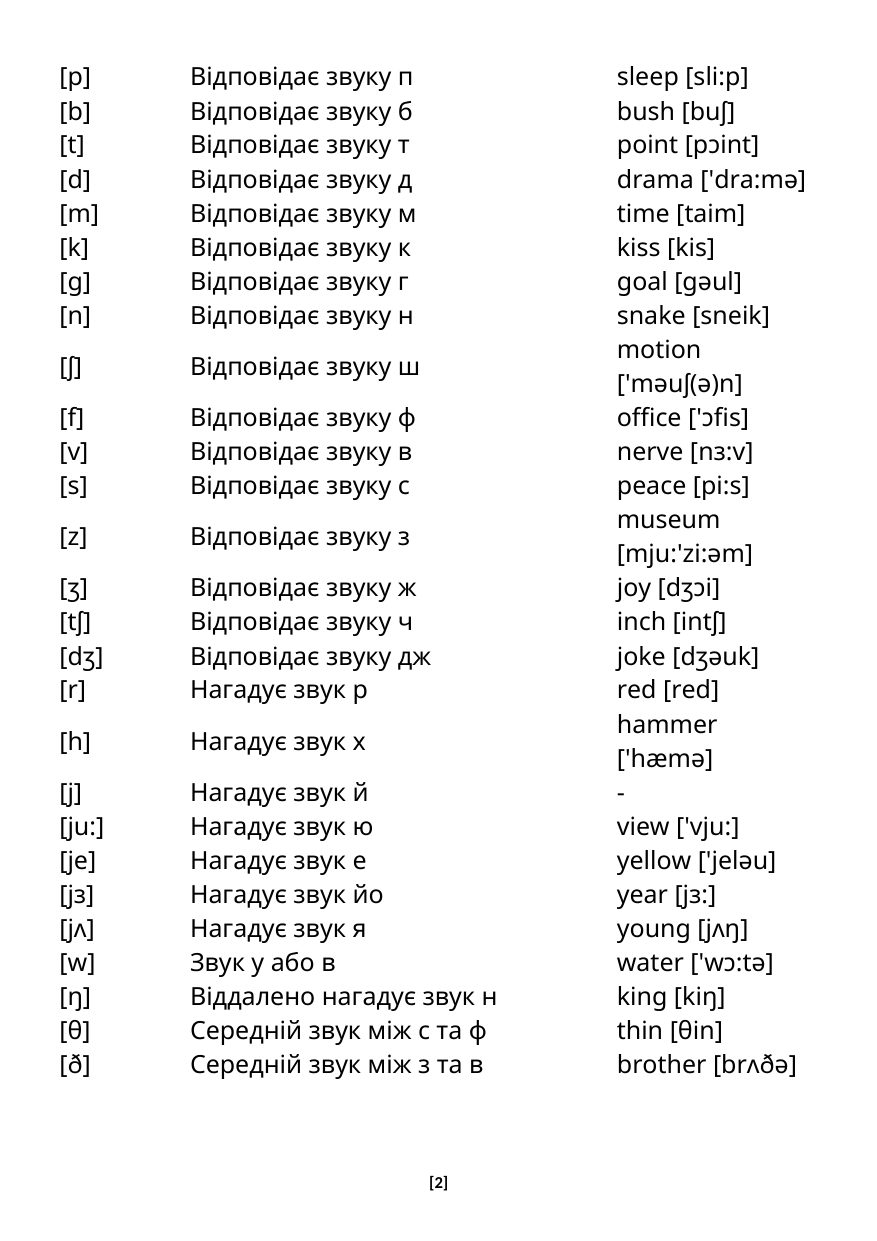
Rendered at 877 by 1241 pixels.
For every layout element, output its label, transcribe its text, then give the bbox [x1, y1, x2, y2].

table_cell motion ['məuʃ(ə)n] [605, 332, 829, 400]
table_cell Нагадує звук е [179, 843, 605, 877]
table_cell [ʒ] [48, 570, 178, 604]
table_cell water ['wɔ:tə] [605, 945, 829, 979]
table_cell time [taim] [605, 195, 829, 229]
table_cell Нагадує звук р [179, 672, 605, 706]
table_cell bush [buʃ] [605, 93, 829, 127]
table_cell [je] [48, 843, 178, 877]
table_cell [v] [48, 434, 178, 468]
table_cell Відповідає звуку ф [179, 400, 605, 434]
table_cell Віддалено нагадує звук н [179, 979, 605, 1013]
table_cell [z] [48, 502, 178, 570]
table_cell [s] [48, 468, 178, 502]
table_cell Відповідає звуку к [179, 229, 605, 263]
table_cell joke [dʒəuk] [605, 638, 829, 672]
table_cell office ['ɔfis] [605, 400, 829, 434]
table_cell view ['vju:] [605, 809, 829, 842]
table_cell [ʃ] [48, 332, 178, 400]
table_cell [n] [48, 298, 178, 332]
table_cell sleep [sli:p] [605, 59, 829, 93]
table_cell [k] [48, 229, 178, 263]
table_cell Відповідає звуку д [179, 161, 605, 195]
table_cell [b] [48, 93, 178, 127]
table_cell peace [pi:s] [605, 468, 829, 502]
table_cell Відповідає звуку ч [179, 604, 605, 638]
table_cell brother [brʌðə] [605, 1047, 829, 1081]
table_cell [f] [48, 400, 178, 434]
table_cell Нагадує звук х [179, 706, 605, 774]
table_cell Нагадує звук й [179, 774, 605, 808]
table_cell red [red] [605, 672, 829, 706]
table_cell [tʃ] [48, 604, 178, 638]
table_cell Відповідає звуку ш [179, 332, 605, 400]
table_cell goal [gəul] [605, 264, 829, 297]
table_cell drama ['dra:mə] [605, 161, 829, 195]
table_cell snake [sneik] [605, 298, 829, 332]
table_cell Звук у або в [179, 945, 605, 979]
table_cell Відповідає звуку з [179, 502, 605, 570]
table_cell Відповідає звуку с [179, 468, 605, 502]
table_cell joy [dʒɔi] [605, 570, 829, 604]
table_cell [jз] [48, 877, 178, 911]
table_cell Відповідає звуку т [179, 127, 605, 161]
table_cell [h] [48, 706, 178, 774]
table_cell Відповідає звуку м [179, 195, 605, 229]
table_cell Відповідає звуку г [179, 264, 605, 297]
table_cell - [605, 774, 829, 808]
table_cell Відповідає звуку ж [179, 570, 605, 604]
table_cell king [kiŋ] [605, 979, 829, 1013]
table_cell [θ] [48, 1013, 178, 1047]
table_cell Нагадує звук я [179, 911, 605, 945]
table_cell [t] [48, 127, 178, 161]
table_cell [m] [48, 195, 178, 229]
table_cell Нагадує звук ю [179, 809, 605, 842]
table_cell year [jз:] [605, 877, 829, 911]
table_cell hammer ['hæmə] [605, 706, 829, 774]
table_cell Середній звук між с та ф [179, 1013, 605, 1047]
table_cell [ju:] [48, 809, 178, 842]
table_cell [ð] [48, 1047, 178, 1081]
table_cell Відповідає звуку в [179, 434, 605, 468]
table_cell yellow ['jeləu] [605, 843, 829, 877]
table_cell Нагадує звук йо [179, 877, 605, 911]
table_cell [r] [48, 672, 178, 706]
table_cell [j] [48, 774, 178, 808]
table_cell Відповідає звуку дж [179, 638, 605, 672]
table_cell [p] [48, 59, 178, 93]
table_cell Відповідає звуку п [179, 59, 605, 93]
table_cell Середній звук між з та в [179, 1047, 605, 1081]
table_cell Відповідає звуку н [179, 298, 605, 332]
table_cell museum [mju:'zi:əm] [605, 502, 829, 570]
table_cell [ŋ] [48, 979, 178, 1013]
table_cell [dʒ] [48, 638, 178, 672]
table_cell [d] [48, 161, 178, 195]
table_cell thin [θin] [605, 1013, 829, 1047]
table_cell [g] [48, 264, 178, 297]
table_cell Відповідає звуку б [179, 93, 605, 127]
table_cell inch [intʃ] [605, 604, 829, 638]
table_cell [jʌ] [48, 911, 178, 945]
table_cell kiss [kis] [605, 229, 829, 263]
table_cell nerve [nз:v] [605, 434, 829, 468]
table_cell [w] [48, 945, 178, 979]
table_cell young [jʌŋ] [605, 911, 829, 945]
table_cell point [pɔint] [605, 127, 829, 161]
